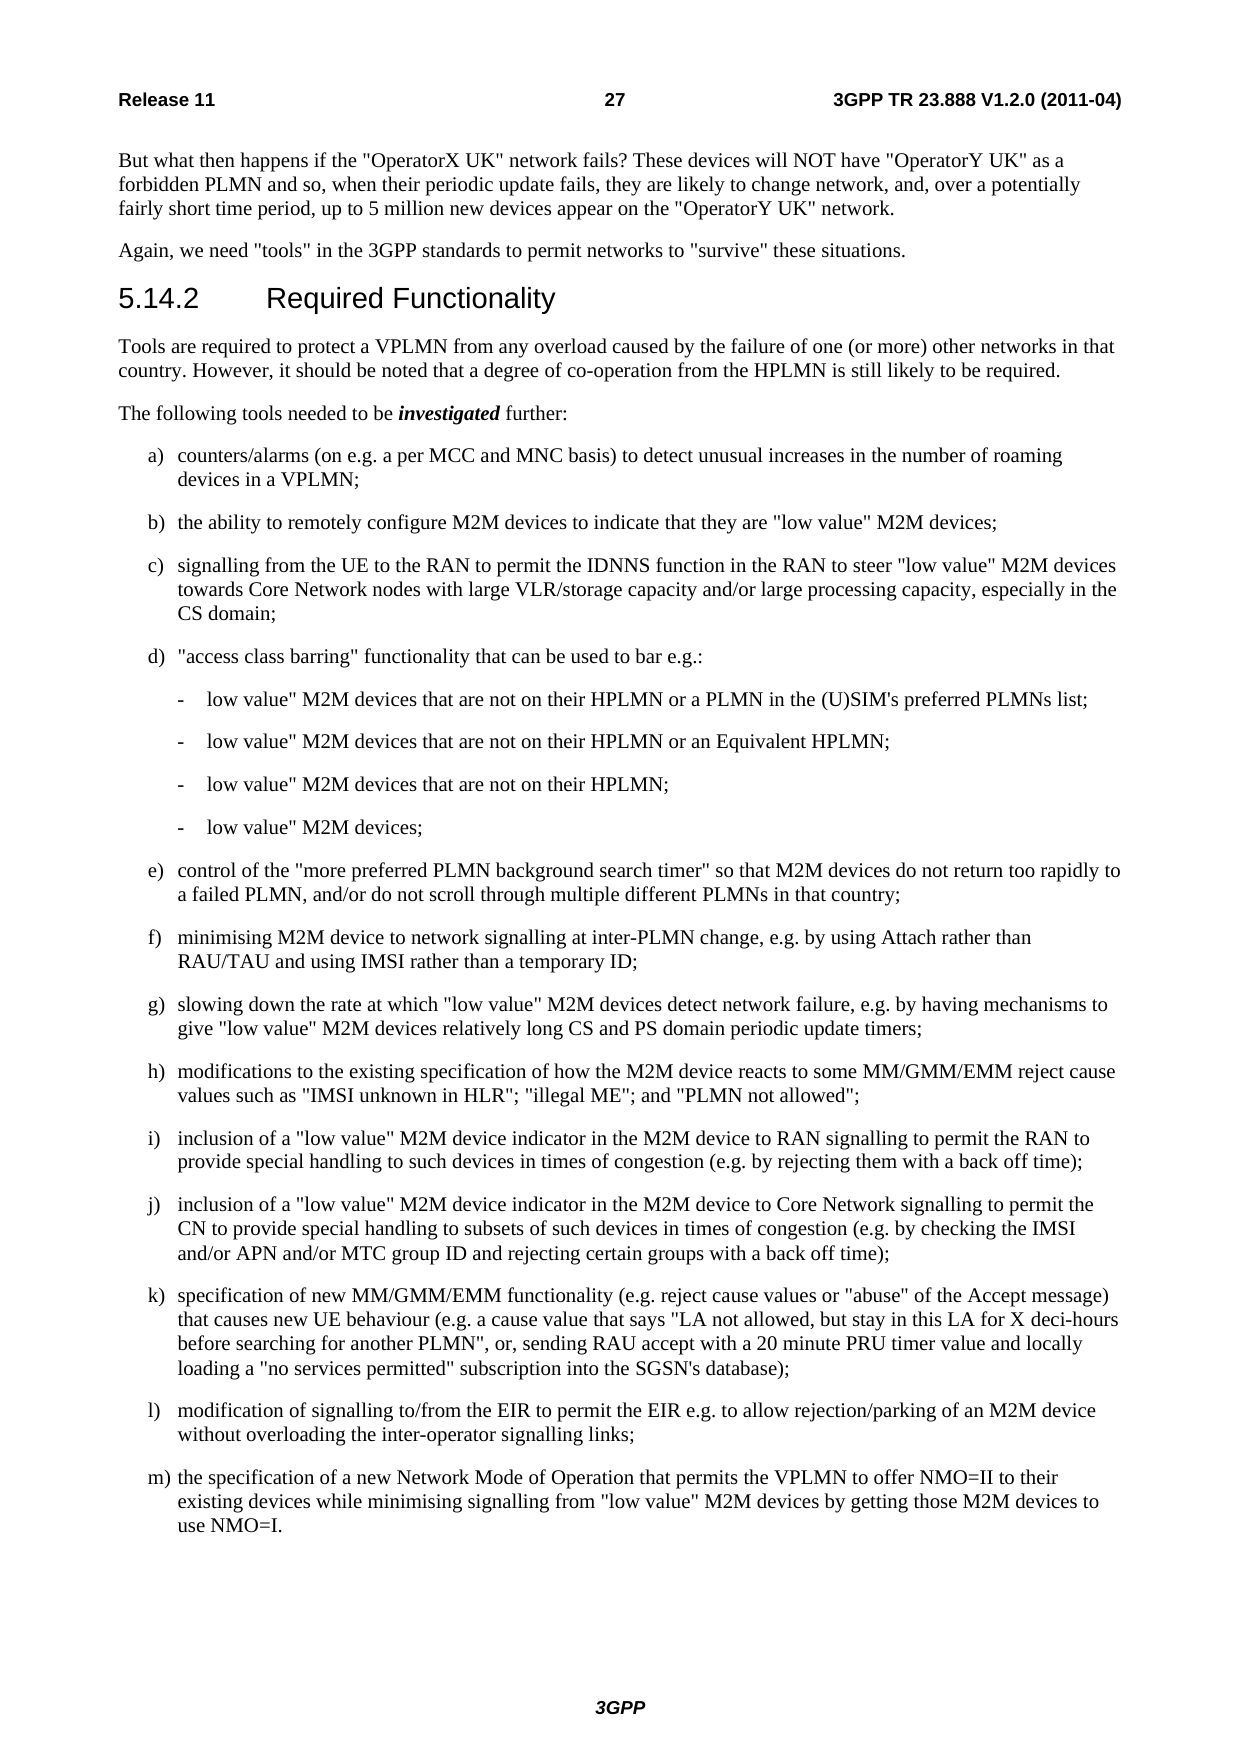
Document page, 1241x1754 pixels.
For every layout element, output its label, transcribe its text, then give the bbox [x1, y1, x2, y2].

text - low value" M2M devices that are not on their HPLMN or a PLMN in the (U)SIM's preferred PLMNs list; [177, 687, 1122, 711]
text k) specification of new MM/GMM/EMM functionality (e.g. reject cause values or "abuse" of the Accept message) that causes new UE behaviour (e.g. a cause value that says "LA not allowed, but stay in this LA for X deci-hours before searching for another PLMN", or, sending RAU accept with a 20 minute PRU timer value and locally loading a "no services permitted" subscription into the SGSN's database); [148, 1283, 1122, 1379]
text c) signalling from the UE to the RAN to permit the IDNNS function in the RAN to steer "low value" M2M devices towards Core Network nodes with large VLR/storage capacity and/or large processing capacity, especially in the CS domain; [148, 553, 1122, 625]
text j) inclusion of a "low value" M2M device indicator in the M2M device to Core Network signalling to permit the CN to provide special handling to subsets of such devices in times of congestion (e.g. by checking the IMSI and/or APN and/or MTC group ID and rejecting certain groups with a back off time); [148, 1192, 1122, 1264]
subtitle 5.14.2 Required Functionality [118, 281, 1122, 315]
text i) inclusion of a "low value" M2M device indicator in the M2M device to RAN signalling to permit the RAN to provide special handling to such devices in times of congestion (e.g. by rejecting them with a back off time); [148, 1125, 1122, 1173]
text h) modifications to the existing specification of how the M2M device reacts to some MM/GMM/EMM reject cause values such as "IMSI unknown in HLR"; "illegal ME"; and "PLMN not allowed"; [148, 1058, 1122, 1107]
text Again, we need "tools" in the 3GPP standards to permit networks to "survive" these situations. [118, 238, 1122, 262]
text e) control of the "more preferred PLMN background search timer" so that M2M devices do not return too rapidly to a failed PLMN, and/or do not scroll through multiple different PLMNs in that country; [148, 858, 1122, 906]
text - low value" M2M devices; [177, 815, 1122, 839]
text d) "access class barring" functionality that can be used to bar e.g.: [148, 644, 1122, 668]
text Tools are required to protect a VPLMN from any overload caused by the failure of one (or more) other networks in that country. However, it should be noted that a degree of co-operation from the HPLMN is still likely to be required. [118, 333, 1122, 382]
text The following tools needed to be investigated further: [118, 400, 1122, 424]
text - low value" M2M devices that are not on their HPLMN; [177, 772, 1122, 796]
text - low value" M2M devices that are not on their HPLMN or an Equivalent HPLMN; [177, 729, 1122, 753]
text m) the specification of a new Network Mode of Operation that permits the VPLMN to offer NMO=II to their existing devices while minimising signalling from "low value" M2M devices by getting those M2M devices to use NMO=I. [148, 1465, 1122, 1537]
text But what then happens if the "OperatorX UK" network fails? These devices will NOT have "OperatorY UK" as a forbidden PLMN and so, when their periodic update fails, they are likely to change network, and, over a potentially fairly short time period, up to 5 million new devices appear on the "OperatorY UK" network. [118, 147, 1122, 220]
text g) slowing down the rate at which "low value" M2M devices detect network failure, e.g. by having mechanisms to give "low value" M2M devices relatively long CS and PS domain periodic update timers; [148, 992, 1122, 1040]
text a) counters/alarms (on e.g. a per MCC and MNC basis) to detect unusual increases in the number of roaming devices in a VPLMN; [148, 443, 1122, 491]
text l) modification of signalling to/from the EIR to permit the EIR e.g. to allow rejection/parking of an M2M device without overloading the inter-operator signalling links; [148, 1398, 1122, 1446]
text b) the ability to remotely configure M2M devices to indicate that they are "low value" M2M devices; [148, 510, 1122, 534]
text f) minimising M2M device to network signalling at inter-PLMN change, e.g. by using Attach rather than RAU/TAU and using IMSI rather than a temporary ID; [148, 925, 1122, 973]
